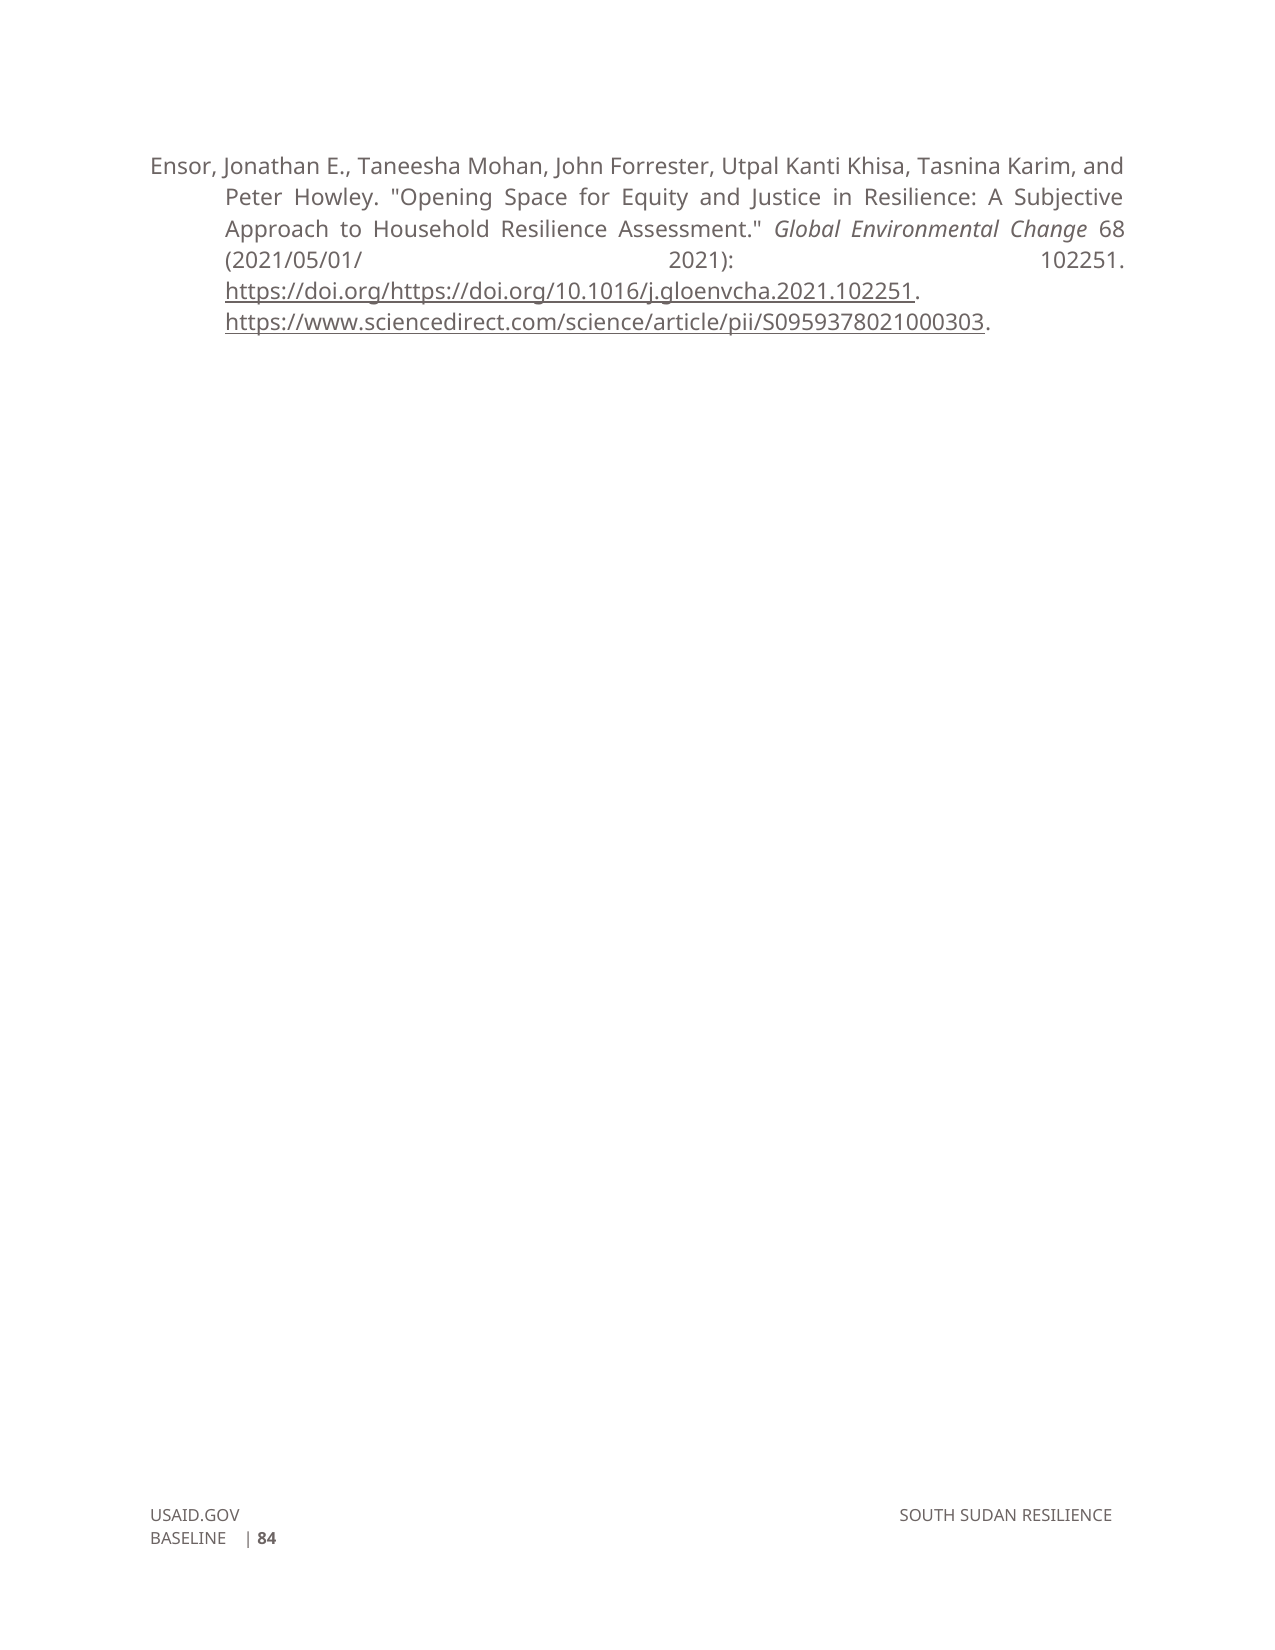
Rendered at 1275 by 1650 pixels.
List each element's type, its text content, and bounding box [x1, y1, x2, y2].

text Ensor, Jonathan E., Taneesha Mohan, John Forrester, Utpal Kanti Khisa, Tasnina Karim, and Peter Howley. "Opening Space for Equity and Justice in Resilience: A Subjective Approach to Household Resilience Assessment." Global Environmental Change 68 (2021/05/01/ 2021): 102251. https://doi.org/https://doi.org/10.1016/j.gloenvcha.2021.102251. https://www.sciencedirect.com/science/article/pii/S0959378021000303. [150, 150, 1125, 337]
